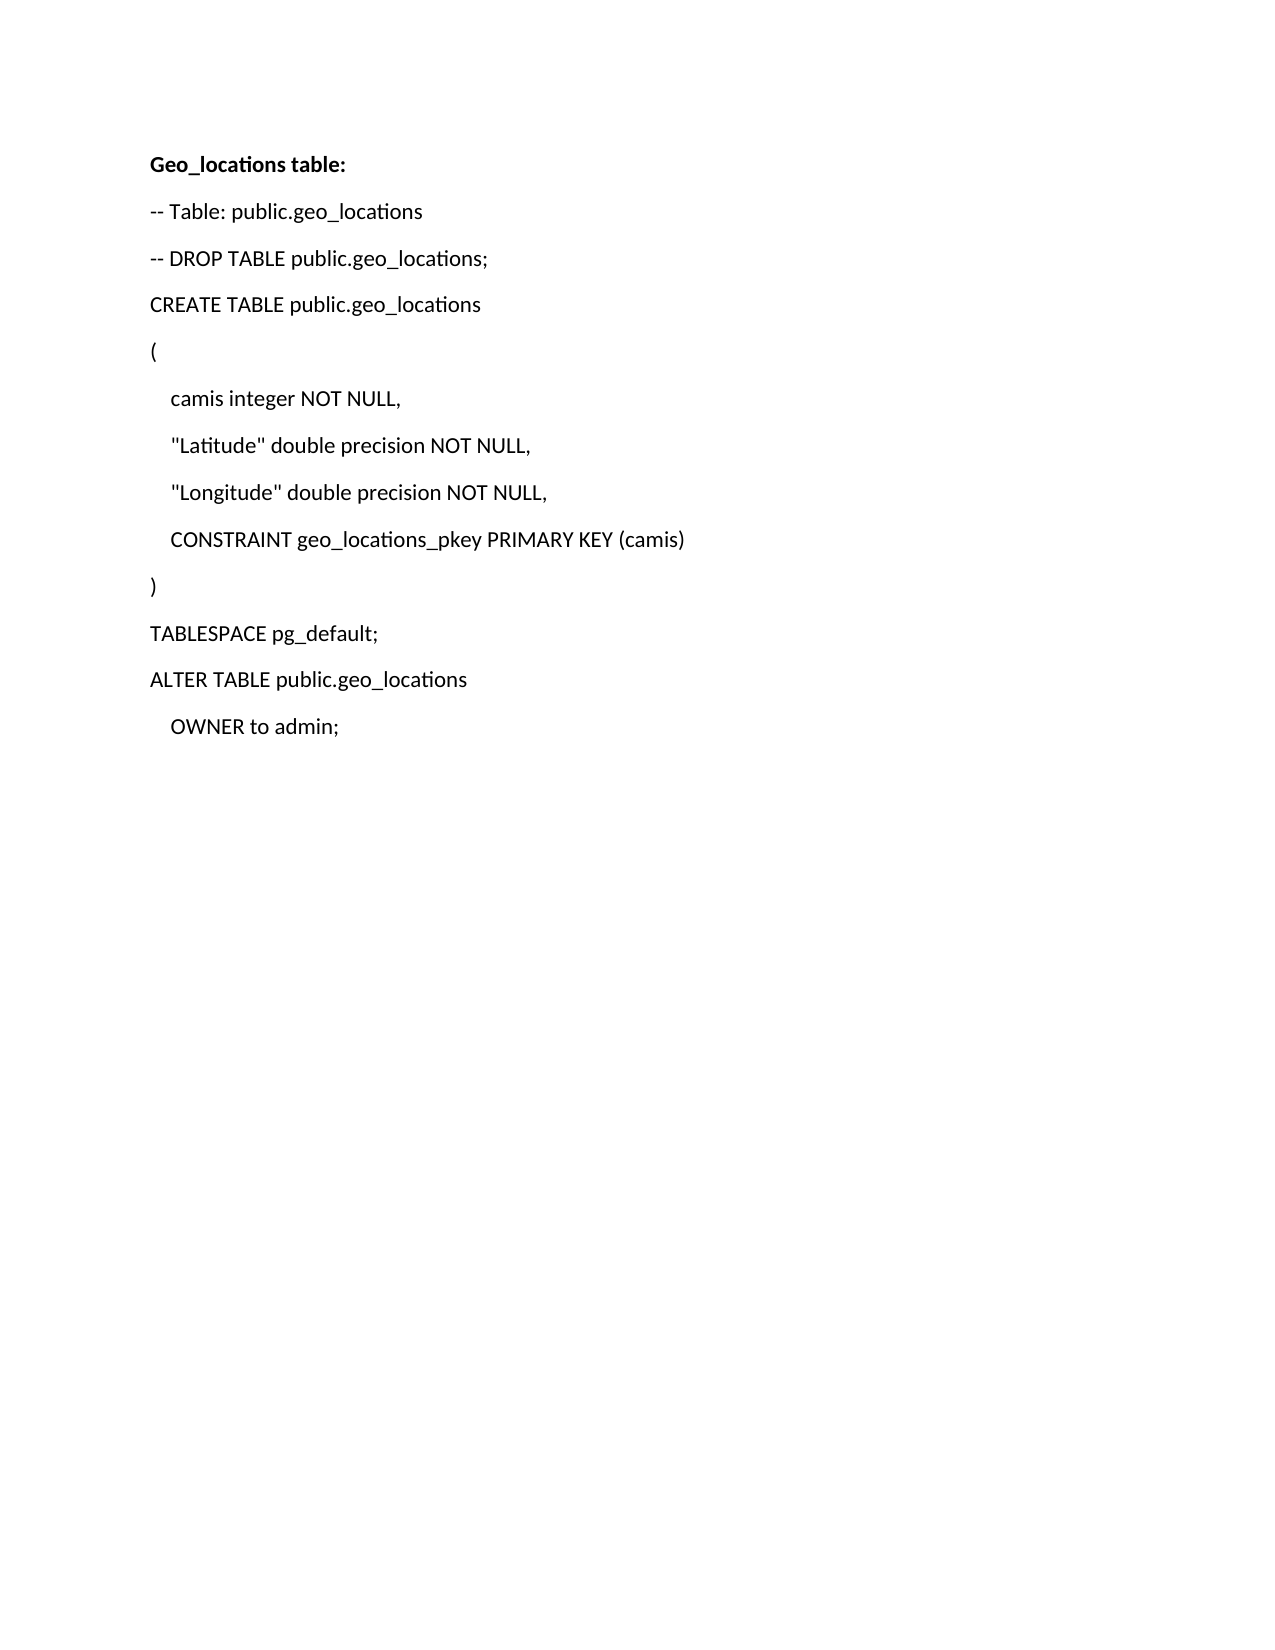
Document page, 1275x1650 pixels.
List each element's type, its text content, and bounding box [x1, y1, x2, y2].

text OWNER to admin; [150, 712, 1125, 741]
text "Longitude" double precision NOT NULL, [150, 478, 1125, 506]
text CONSTRAINT geo_locations_pkey PRIMARY KEY (camis) [150, 525, 1125, 553]
text CREATE TABLE public.geo_locations [150, 291, 1125, 319]
text ALTER TABLE public.geo_locations [150, 666, 1125, 694]
text ( [150, 337, 1125, 366]
text -- DROP TABLE public.geo_locations; [150, 244, 1125, 272]
text camis integer NOT NULL, [150, 384, 1125, 412]
text -- Table: public.geo_locations [150, 197, 1125, 225]
text TABLESPACE pg_default; [150, 619, 1125, 647]
text Geo_locations table: [150, 150, 1125, 178]
text "Latitude" double precision NOT NULL, [150, 431, 1125, 459]
text ) [150, 572, 1125, 600]
